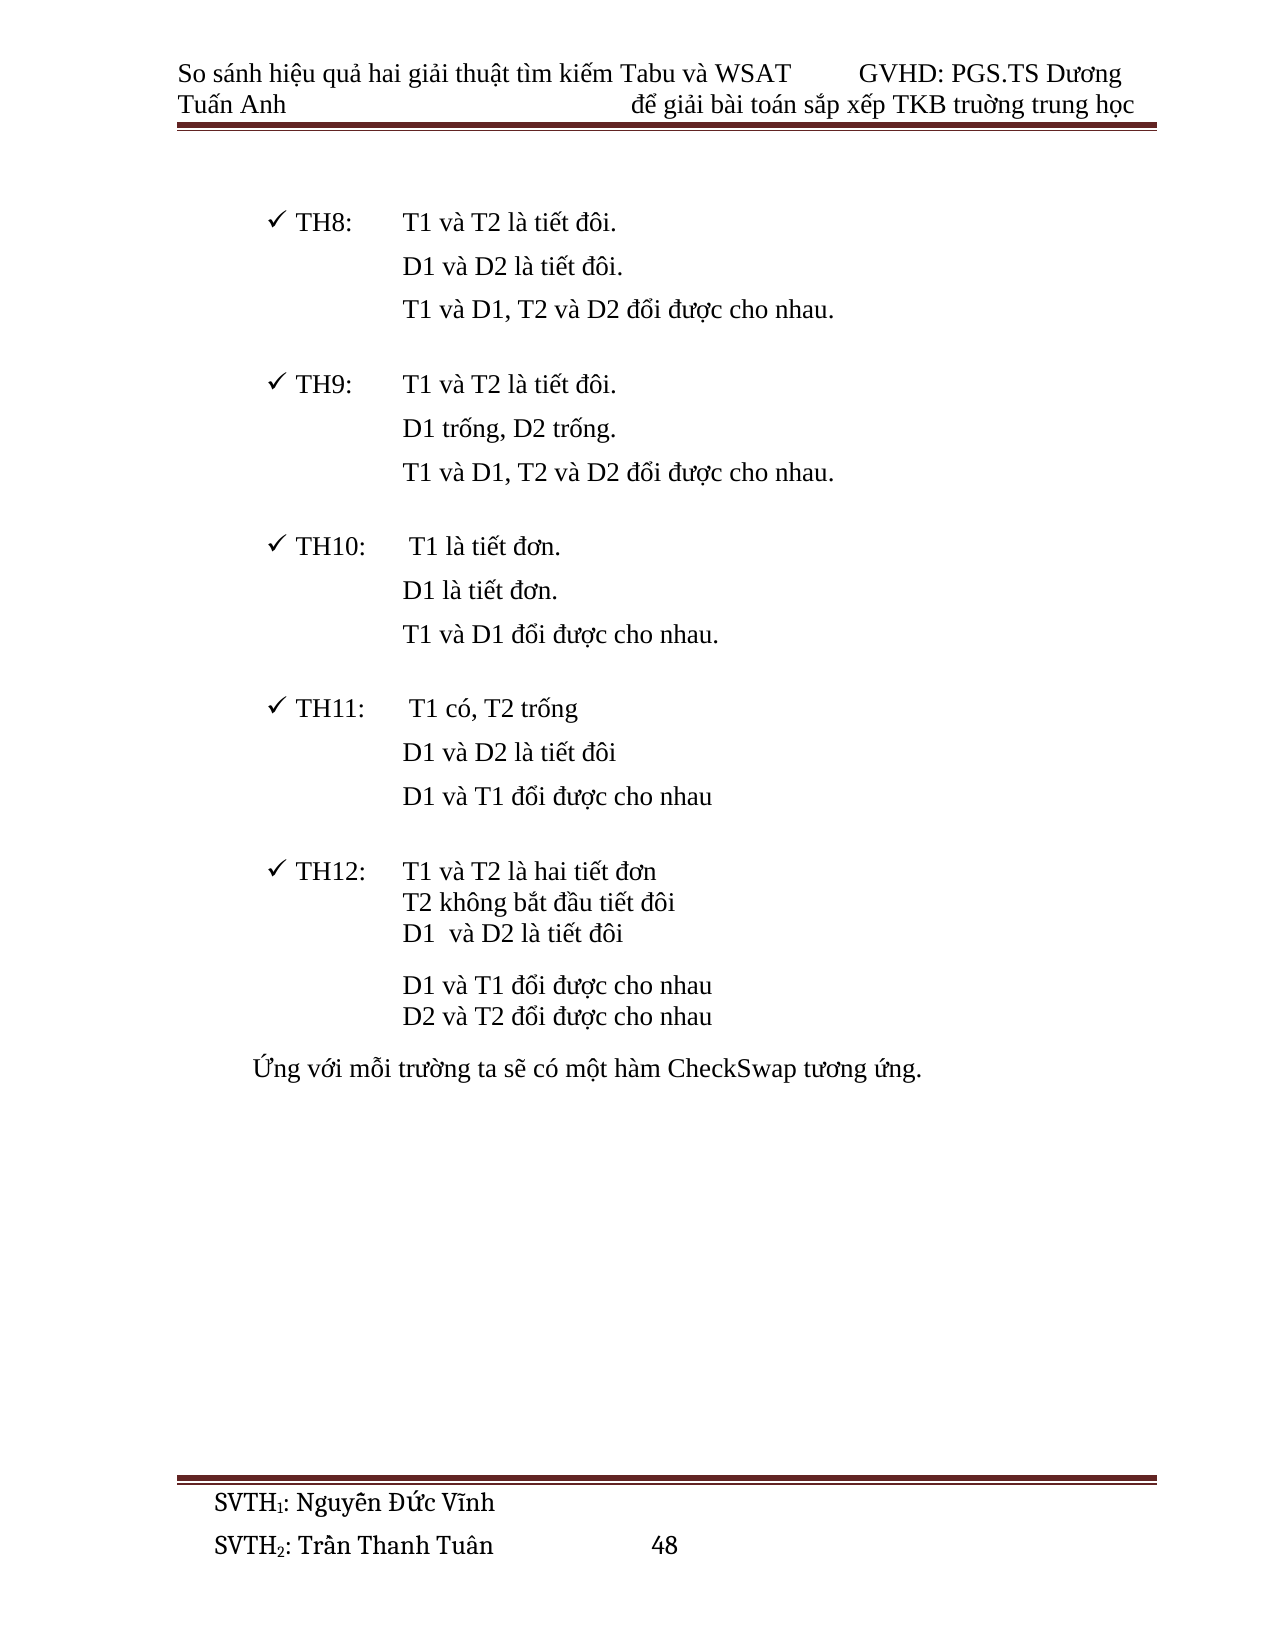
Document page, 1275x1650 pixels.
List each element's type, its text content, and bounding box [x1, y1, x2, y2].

list D1 và D2 là tiết đôi [402, 917, 1157, 948]
list T2 không bắt đầu tiết đôi [402, 886, 1157, 917]
list D1 và D2 là tiết đôi [266, 736, 1157, 767]
list Ứng với mỗi trường ta sẽ có một hàm CheckSwap tương ứng. [215, 1052, 1157, 1083]
list T1 và D1, T2 và D2 đổi được cho nhau. [266, 293, 1157, 324]
list D1 là tiết đơn. [266, 574, 1157, 605]
list D1 trống, D2 trống. [266, 412, 1157, 443]
text D1 và T1 đổi được cho nhau [215, 780, 1157, 811]
list TH11: T1 có, T2 trống [266, 693, 1157, 724]
list D1 và D2 là tiết đôi. [266, 250, 1157, 281]
text D1 và T1 đổi được cho nhau [177, 969, 1157, 1000]
list T1 và D1 đổi được cho nhau. [266, 618, 1157, 649]
list TH12: T1 và T2 là hai tiết đơn [266, 855, 1157, 886]
text D2 và T2 đổi được cho nhau [177, 1000, 1157, 1031]
list T1 và D1, T2 và D2 đổi được cho nhau. [266, 456, 1157, 487]
list TH8: T1 và T2 là tiết đôi. [266, 206, 1157, 237]
list TH9: T1 và T2 là tiết đôi. [266, 368, 1157, 399]
list TH10: T1 là tiết đơn. [266, 530, 1157, 562]
